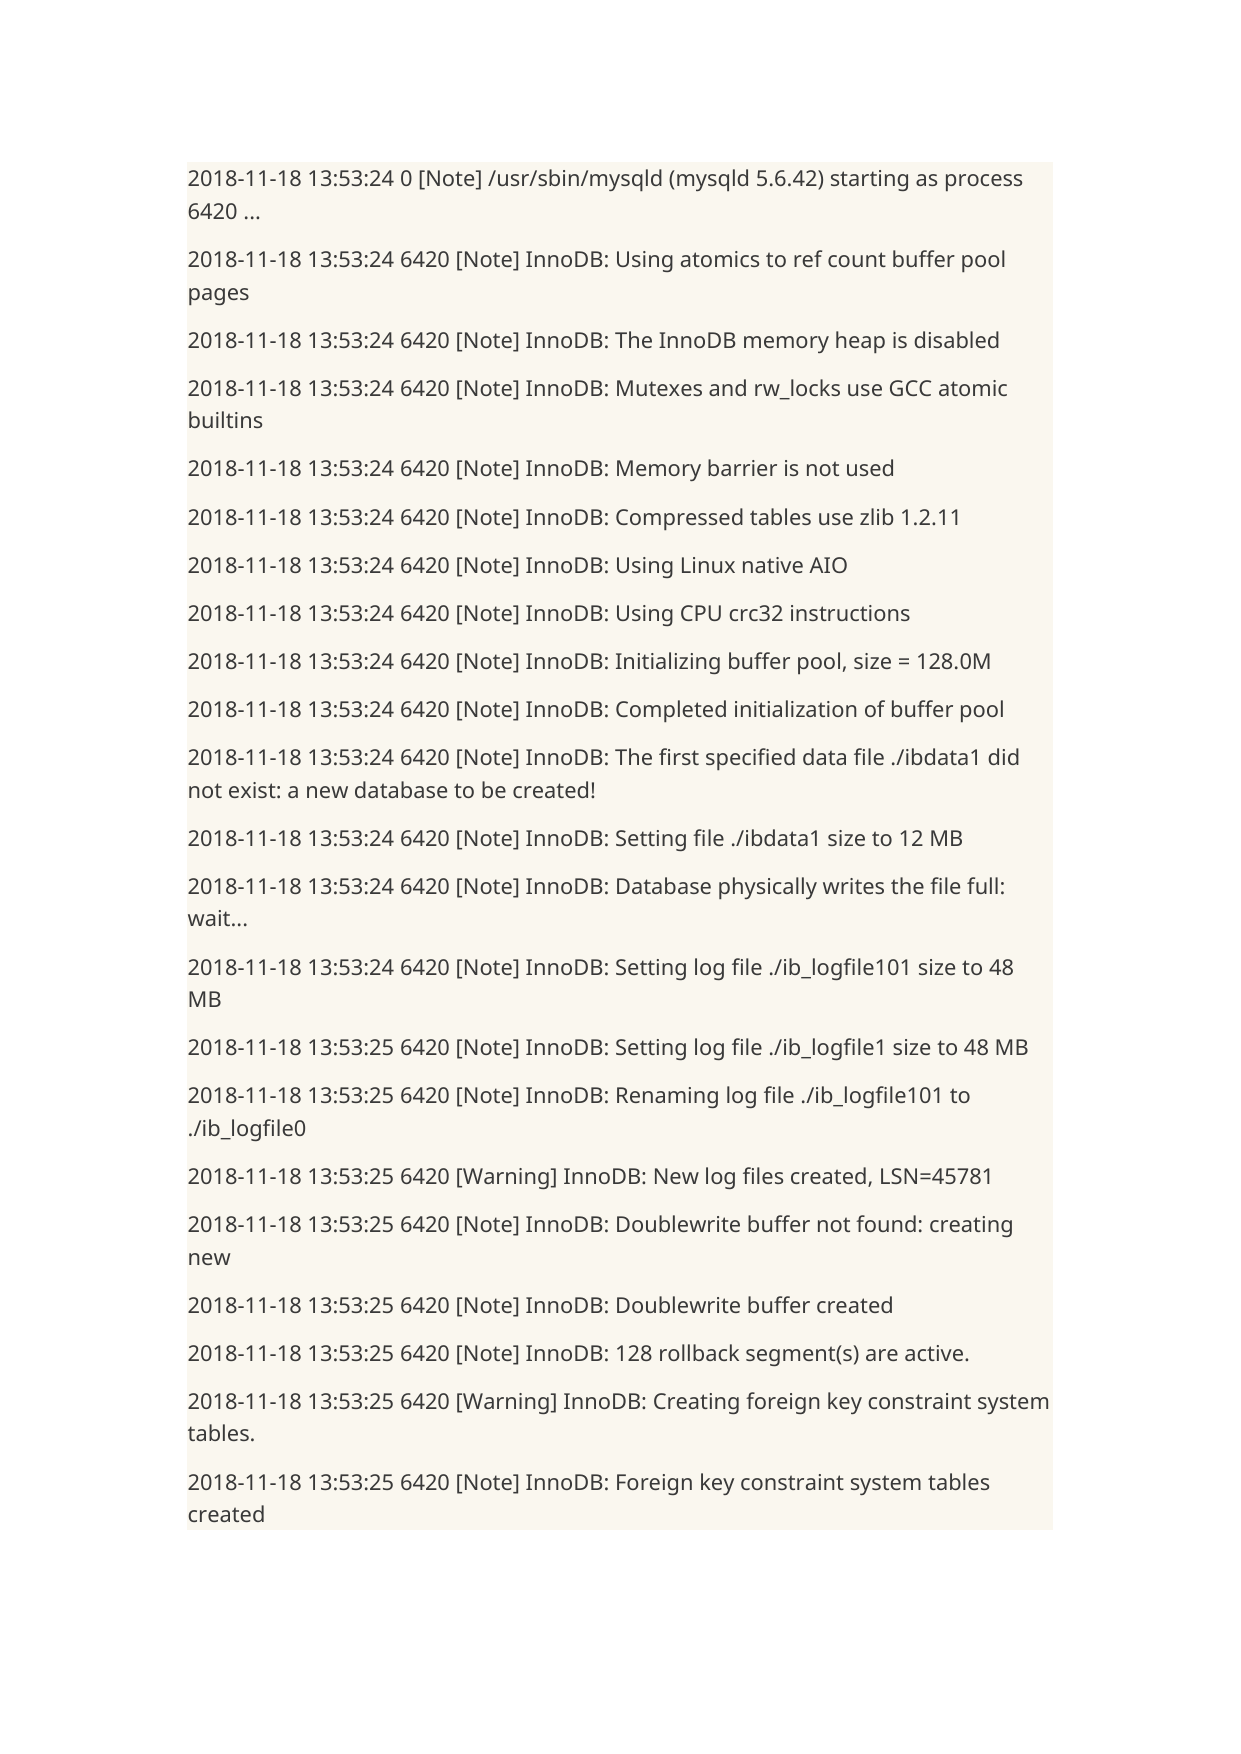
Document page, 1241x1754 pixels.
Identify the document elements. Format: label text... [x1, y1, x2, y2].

text 2018-11-18 13:53:25 6420 [Note] InnoDB: Setting log file ./ib_logfile1 size to 48 MB [187, 1031, 1053, 1063]
text 2018-11-18 13:53:24 6420 [Note] InnoDB: Mutexes and rw_locks use GCC atomic builtins [187, 371, 1053, 436]
text 2018-11-18 13:53:24 6420 [Note] InnoDB: Memory barrier is not used [187, 452, 1053, 484]
text 2018-11-18 13:53:24 6420 [Note] InnoDB: Compressed tables use zlib 1.2.11 [187, 500, 1053, 533]
text 2018-11-18 13:53:24 6420 [Note] InnoDB: The first specified data file ./ibdata1 did not exist: a new database to be created! [187, 741, 1053, 806]
text 2018-11-18 13:53:24 6420 [Note] InnoDB: Using CPU crc32 instructions [187, 596, 1053, 629]
text 2018-11-18 13:53:24 6420 [Note] InnoDB: Setting file ./ibdata1 size to 12 MB [187, 821, 1053, 854]
text 2018-11-18 13:53:25 6420 [Warning] InnoDB: Creating foreign key constraint system tables. [187, 1384, 1053, 1449]
text 2018-11-18 13:53:24 6420 [Note] InnoDB: Initializing buffer pool, size = 128.0M [187, 644, 1053, 677]
text 2018-11-18 13:53:25 6420 [Note] InnoDB: 128 rollback segment(s) are active. [187, 1336, 1053, 1369]
text 2018-11-18 13:53:25 6420 [Warning] InnoDB: New log files created, LSN=45781 [187, 1159, 1053, 1192]
text 2018-11-18 13:53:25 6420 [Note] InnoDB: Doublewrite buffer created [187, 1288, 1053, 1321]
text 2018-11-18 13:53:24 0 [Note] /usr/sbin/mysqld (mysqld 5.6.42) starting as process 6420 ... [187, 162, 1053, 227]
text 2018-11-18 13:53:24 6420 [Note] InnoDB: The InnoDB memory heap is disabled [187, 323, 1053, 356]
text 2018-11-18 13:53:25 6420 [Note] InnoDB: Renaming log file ./ib_logfile101 to ./ib_logfile0 [187, 1079, 1053, 1144]
text 2018-11-18 13:53:24 6420 [Note] InnoDB: Using Linux native AIO [187, 548, 1053, 581]
text 2018-11-18 13:53:25 6420 [Note] InnoDB: Doublewrite buffer not found: creating new [187, 1208, 1053, 1273]
text 2018-11-18 13:53:25 6420 [Note] InnoDB: Foreign key constraint system tables created [187, 1465, 1053, 1530]
text 2018-11-18 13:53:24 6420 [Note] InnoDB: Using atomics to ref count buffer pool pages [187, 243, 1053, 308]
text 2018-11-18 13:53:24 6420 [Note] InnoDB: Database physically writes the file full: wait... [187, 869, 1053, 934]
text 2018-11-18 13:53:24 6420 [Note] InnoDB: Completed initialization of buffer pool [187, 693, 1053, 725]
text 2018-11-18 13:53:24 6420 [Note] InnoDB: Setting log file ./ib_logfile101 size to 48 MB [187, 950, 1053, 1015]
